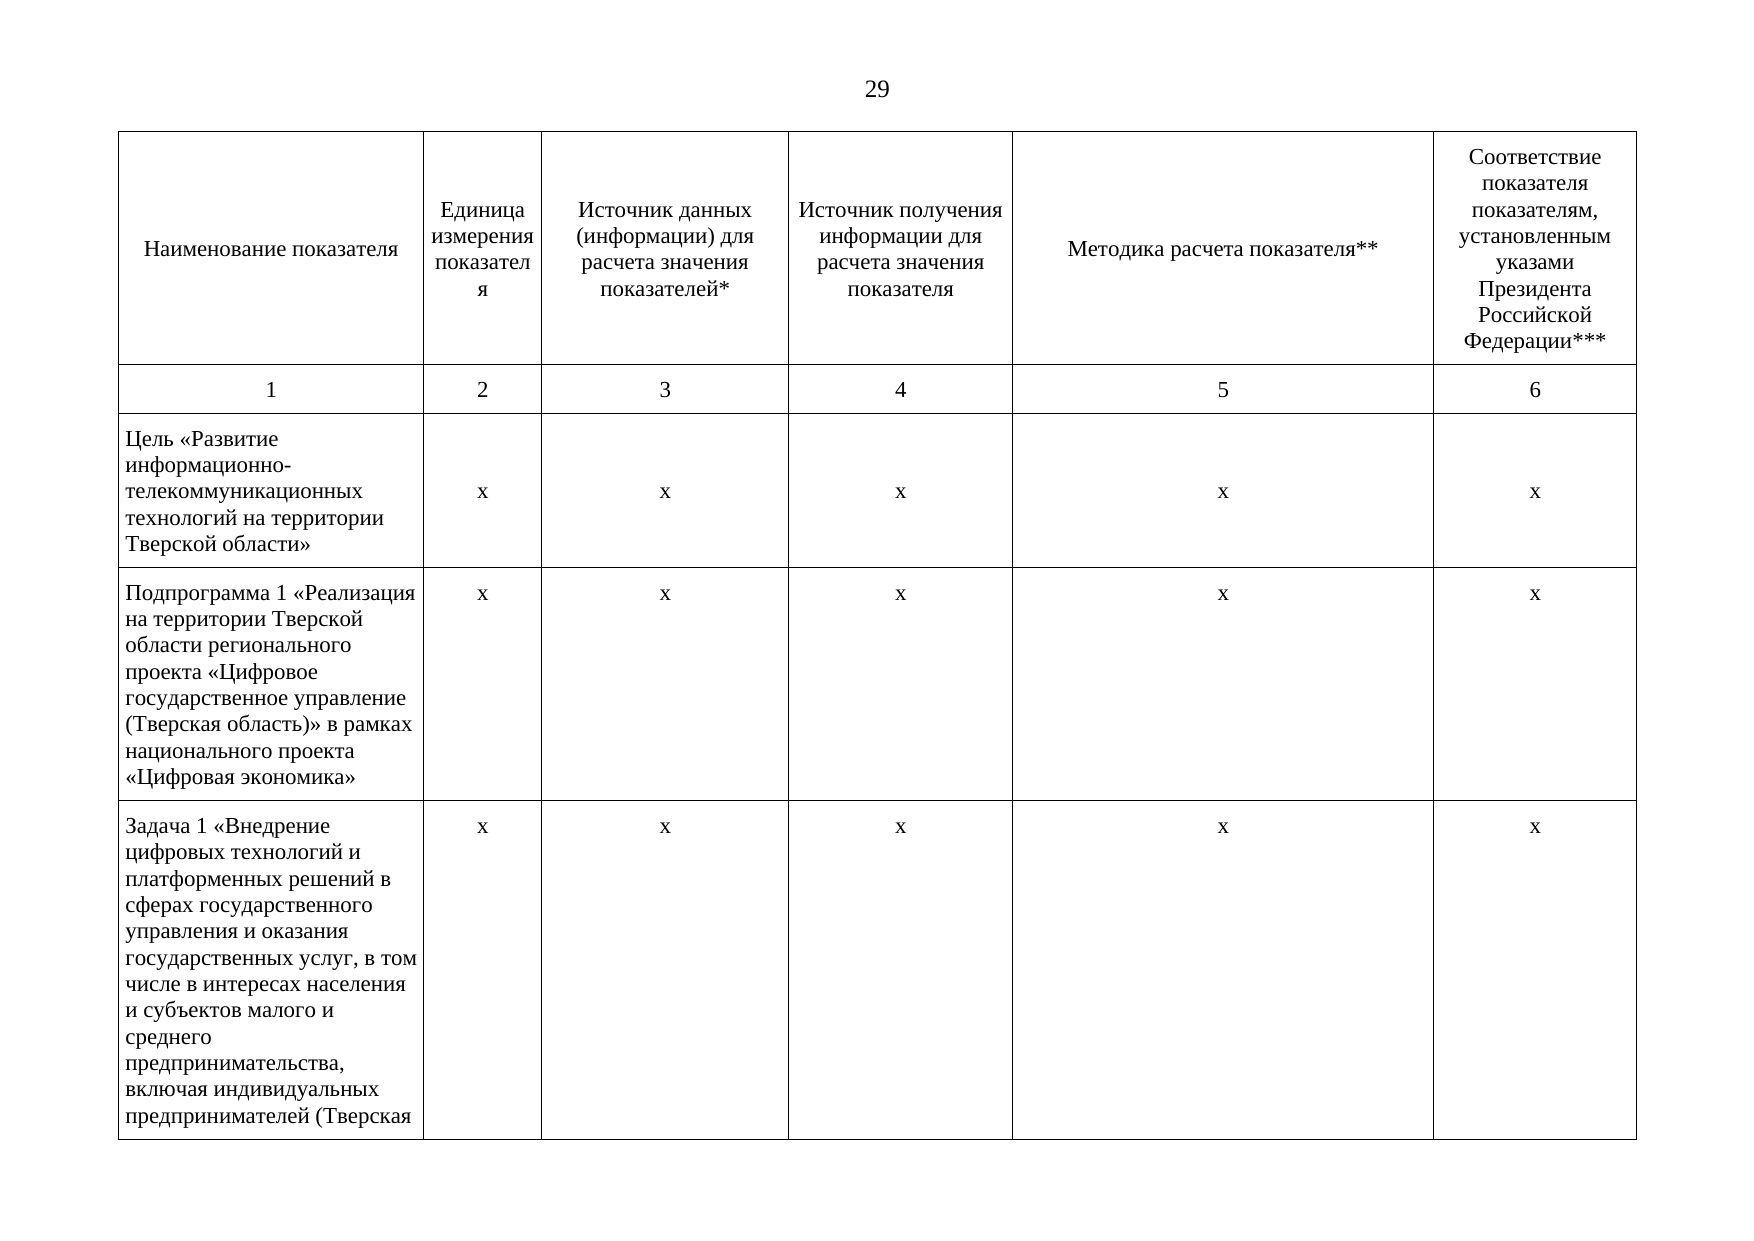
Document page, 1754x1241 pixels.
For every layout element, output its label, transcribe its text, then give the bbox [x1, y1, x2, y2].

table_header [789, 132, 1012, 364]
table_cell Подпрограмма 1 «Реализация на территории Тверской области регионального проекта «Цифровое государственное управление (Тверская область)» в рамках национального проекта «Цифровая экономика» [119, 568, 423, 800]
table_cell x [1013, 568, 1433, 800]
table_header Методика расчета показателя** [1013, 132, 1433, 364]
table_cell x [789, 801, 1012, 1139]
table_cell x [789, 568, 1012, 800]
table_cell x [424, 568, 541, 800]
table_cell x [424, 801, 541, 1139]
table_header Наименование показателя [119, 132, 423, 364]
table_cell x [1434, 568, 1636, 800]
table_cell x [1013, 414, 1433, 567]
table_header Единица измерения показателя [424, 132, 541, 364]
table_cell x [542, 414, 788, 567]
table_cell x [424, 414, 541, 567]
table_cell 2 [424, 365, 541, 413]
table_cell Задача 1 «Внедрение цифровых технологий и платформенных решений в сферах государственного управления и оказания государственных услуг, в том числе в интересах населения и субъектов малого и среднего предпринимательства, включая индивидуальных предпринимателей (Тверская область)» [119, 801, 423, 1139]
table_cell x [1013, 801, 1433, 1139]
table_cell Цель «Развитие информационно-телекоммуникационных технологий на территории Тверской области» [119, 414, 423, 567]
table_cell 6 [1434, 365, 1636, 413]
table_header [542, 132, 788, 364]
table_cell x [542, 801, 788, 1139]
table_cell x [1434, 801, 1636, 1139]
table_cell 1 [119, 365, 423, 413]
table_cell x [542, 568, 788, 800]
table_cell 5 [1013, 365, 1433, 413]
table_cell x [789, 414, 1012, 567]
table_cell 4 [789, 365, 1012, 413]
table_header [1434, 132, 1636, 364]
table_cell x [1434, 414, 1636, 567]
table_cell 3 [542, 365, 788, 413]
